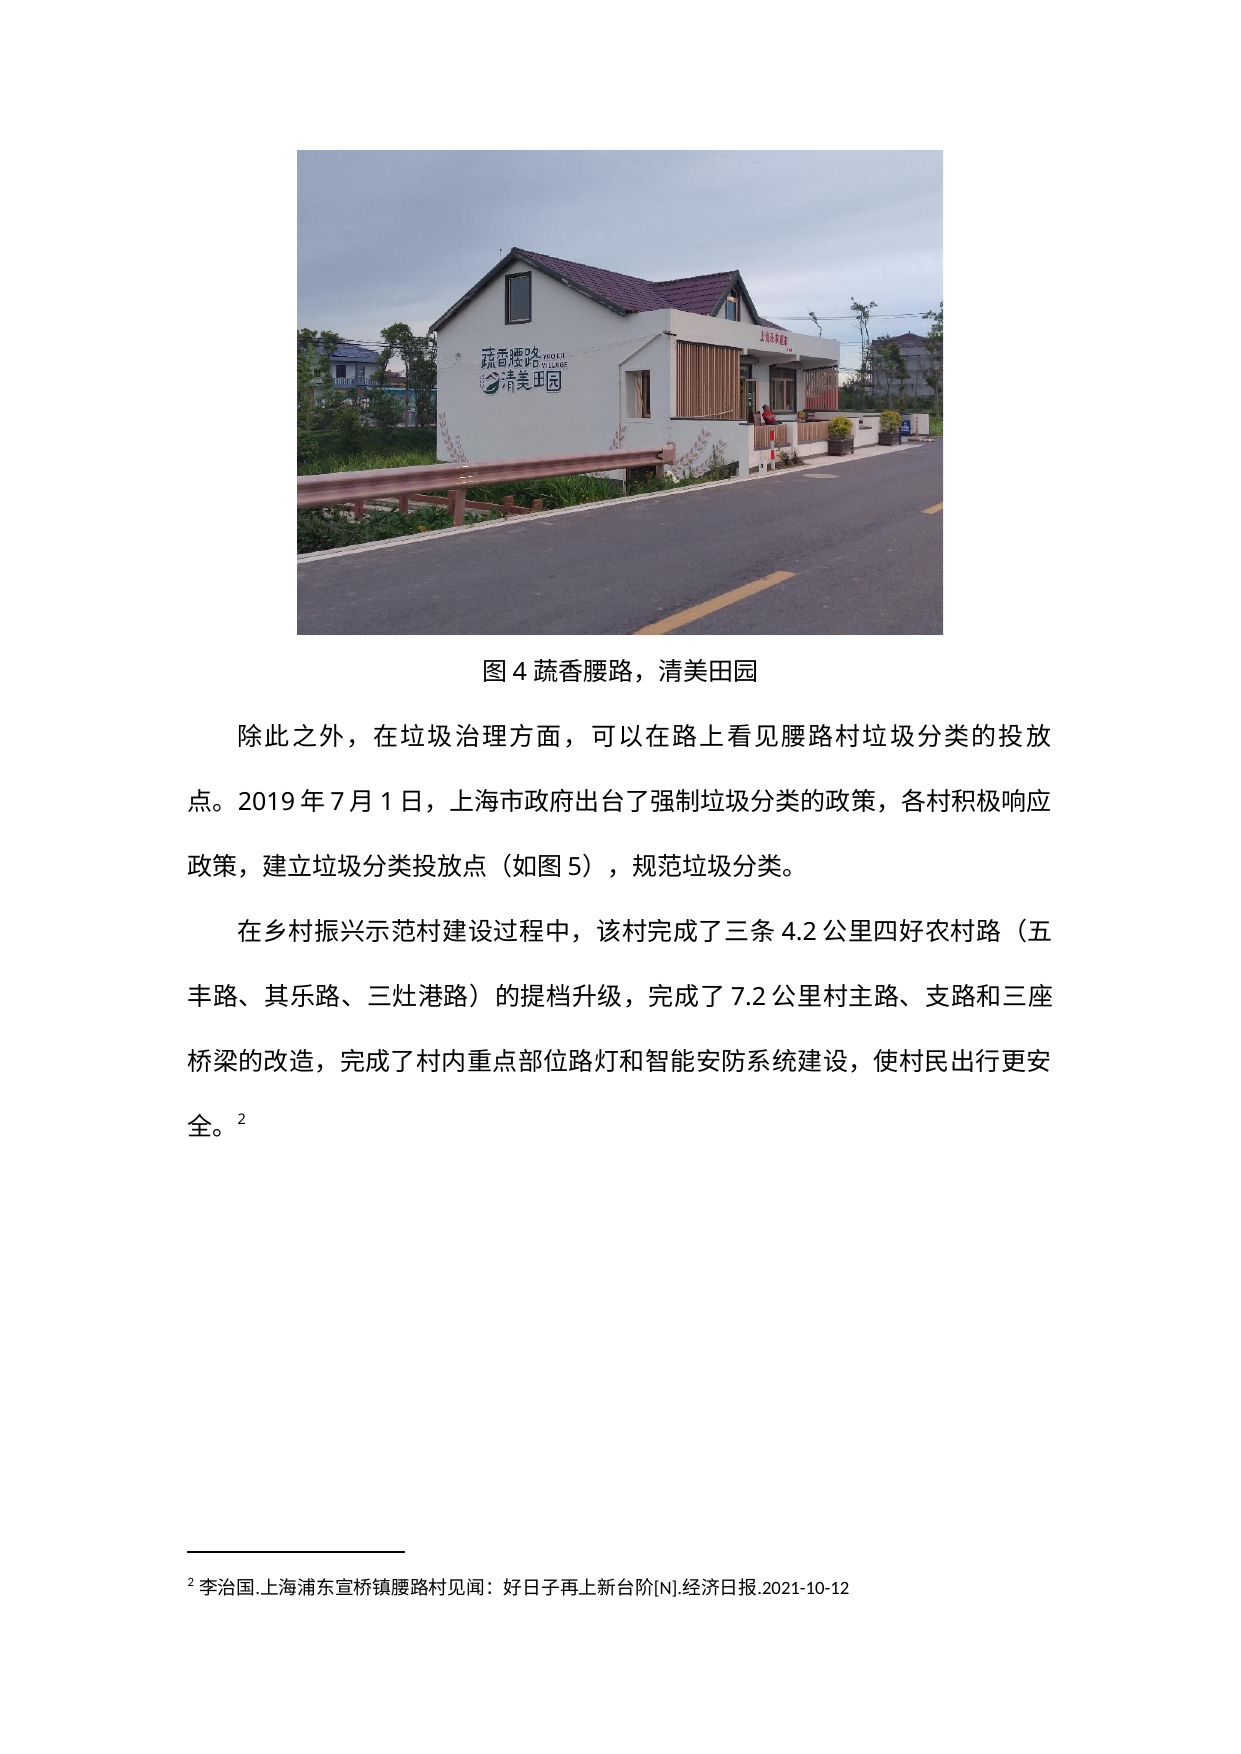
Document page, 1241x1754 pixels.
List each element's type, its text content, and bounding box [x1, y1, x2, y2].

text 图4 蔬香腰路，清美田园 [187, 637, 1053, 702]
text 在乡村振兴示范村建设过程中，该村完成了三条4.2公里四好农村路（五丰路、其乐路、三灶港路）的提档升级，完成了7.2公里村主路、支路和三座桥梁的改造，完成了村内重点部位路灯和智能安防系统建设，使村民出行更安全。 [187, 897, 1053, 1157]
text 除此之外，在垃圾治理方面，可以在路上看见腰路村垃圾分类的投放点。2019年7月1日，上海市政府出台了强制垃圾分类的政策，各村积极响应政策，建立垃圾分类投放点（如图5），规范垃圾分类。 [187, 702, 1053, 897]
picture [297, 150, 944, 635]
